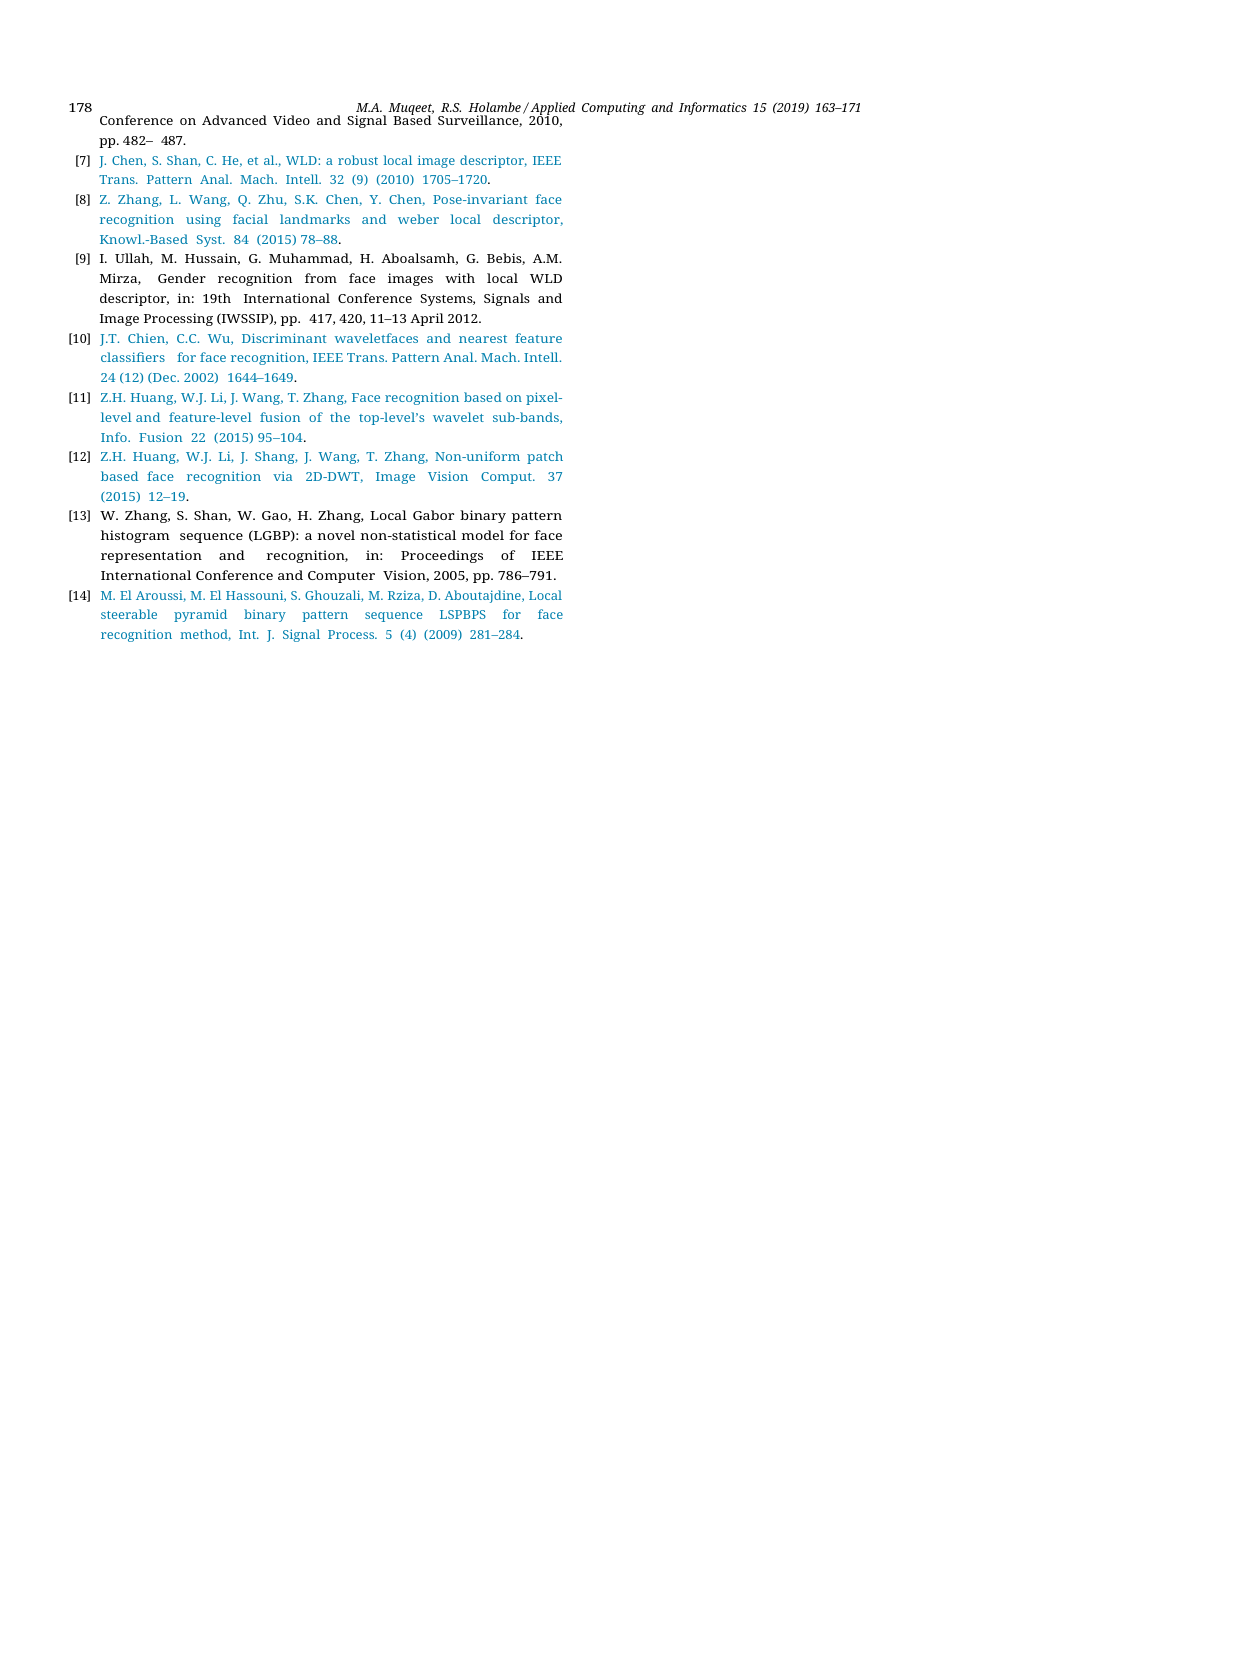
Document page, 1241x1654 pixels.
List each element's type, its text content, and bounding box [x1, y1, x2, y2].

picture [521, 217, 530, 222]
picture [508, 630, 518, 639]
picture [444, 333, 449, 343]
picture [118, 237, 124, 244]
picture [129, 492, 135, 501]
picture [453, 590, 459, 598]
picture [169, 454, 175, 461]
picture [99, 175, 108, 182]
picture [153, 373, 159, 380]
picture [242, 334, 248, 341]
picture [209, 217, 220, 227]
picture [483, 593, 489, 600]
picture [316, 412, 322, 420]
text Conference on Advanced Video and Signal Based Surveillance, 2010, pp. 482– 487. [99, 112, 563, 149]
picture [554, 451, 560, 459]
picture [352, 393, 358, 400]
picture [546, 412, 551, 422]
picture [225, 591, 232, 598]
picture [232, 214, 238, 222]
list J. Chen, S. Shan, C. He, et al., WLD: a robust local image descriptor, IEEE Trans. Pattern Anal. Mach. Intell. 32 (9) (2010) 1705–1720. [75, 152, 563, 188]
list Z. Zhang, L. Wang, Q. Zhu, S.K. Chen, Y. Chen, Pose-invariant face recognition using facial landmarks and weber local descriptor, Knowl.-Based Syst. 84 (2015) 78–88. [75, 191, 563, 248]
picture [199, 352, 205, 360]
picture [272, 612, 281, 617]
picture [244, 609, 250, 616]
picture [181, 355, 188, 362]
picture [318, 353, 324, 360]
list M. El Aroussi, M. El Hassouni, S. Ghouzali, M. Rziza, D. Aboutajdine, Local steerable pyramid binary pattern sequence LSPBPS for face recognition method, Int. J. Signal Process. 5 (4) (2009) 281–284. [68, 587, 563, 643]
picture [119, 155, 126, 163]
picture [119, 591, 126, 600]
picture [209, 591, 216, 598]
list J.T. Chien, C.C. Wu, Discriminant waveletfaces and nearest feature classifiers for face recognition, IEEE Trans. Pattern Anal. Mach. Intell. 24 (12) (Dec. 2002) 1644–1649. [68, 330, 563, 386]
picture [270, 398, 279, 405]
picture [327, 630, 334, 637]
picture [372, 195, 378, 202]
picture [385, 612, 392, 619]
picture [295, 433, 302, 440]
picture [404, 630, 410, 637]
list Z.H. Huang, W.J. Li, J. Shang, J. Wang, T. Zhang, Non-uniform patch based face recognition via 2D-DWT, Image Vision Comput. 37 (2015) 12–19. [68, 448, 563, 505]
picture [454, 610, 461, 617]
picture [168, 412, 174, 420]
picture [346, 158, 352, 165]
picture [443, 355, 449, 362]
picture [259, 412, 265, 420]
picture [140, 395, 146, 402]
picture [133, 452, 142, 459]
picture [295, 156, 303, 163]
picture [392, 353, 398, 360]
picture [508, 454, 518, 459]
picture [307, 156, 314, 165]
picture [242, 373, 263, 380]
picture [285, 235, 291, 244]
picture [535, 335, 540, 343]
picture [289, 355, 295, 362]
picture [462, 610, 469, 617]
picture [412, 630, 416, 641]
picture [262, 593, 269, 600]
picture [222, 629, 228, 639]
picture [337, 395, 343, 402]
picture [203, 452, 208, 464]
picture [182, 612, 190, 622]
picture [128, 632, 135, 639]
picture [114, 432, 120, 440]
picture [108, 373, 115, 380]
picture [181, 234, 186, 244]
picture [185, 217, 191, 224]
picture [414, 593, 420, 600]
picture [397, 593, 405, 598]
picture [152, 197, 158, 204]
picture [158, 593, 165, 600]
picture [434, 394, 441, 402]
list I. Ullah, M. Hussain, G. Muhammad, H. Aboalsamh, G. Bebis, A.M. Mirza, Gender recognition from face images with local WLD descriptor, in: 19th International Conference Systems, Signals and Image Processing (IWSSIP), pp. 417, 420, 11–13 April 2012. [75, 251, 563, 327]
picture [444, 593, 450, 600]
picture [220, 197, 226, 204]
picture [381, 333, 391, 343]
picture [322, 335, 327, 343]
picture [120, 217, 126, 224]
picture [543, 453, 548, 461]
picture [441, 197, 447, 204]
picture [198, 393, 203, 405]
picture [536, 156, 543, 165]
picture [265, 612, 271, 619]
picture [346, 353, 354, 360]
picture [240, 195, 246, 207]
list Z.H. Huang, W.J. Li, J. Wang, T. Zhang, Face recognition based on pixel-level and feature-level fusion of the top-level’s wavelet sub-bands, Info. Fusion 22 (2015) 95–104. [68, 389, 563, 446]
picture [221, 156, 228, 163]
picture [497, 158, 503, 166]
picture [221, 336, 227, 343]
picture [278, 612, 285, 622]
picture [523, 196, 528, 204]
picture [463, 392, 469, 400]
picture [309, 415, 315, 422]
picture [173, 155, 180, 163]
picture [519, 412, 525, 420]
picture [266, 174, 273, 184]
picture [146, 435, 152, 442]
list W. Zhang, S. Shan, W. Gao, H. Zhang, Local Gabor binary pattern histogram sequence (LGBP): a novel non-statistical model for face representation and recognition, in: Proceedings of IEEE International Conference and Computer Vision, 2005, pp. 786–791. [68, 507, 563, 584]
